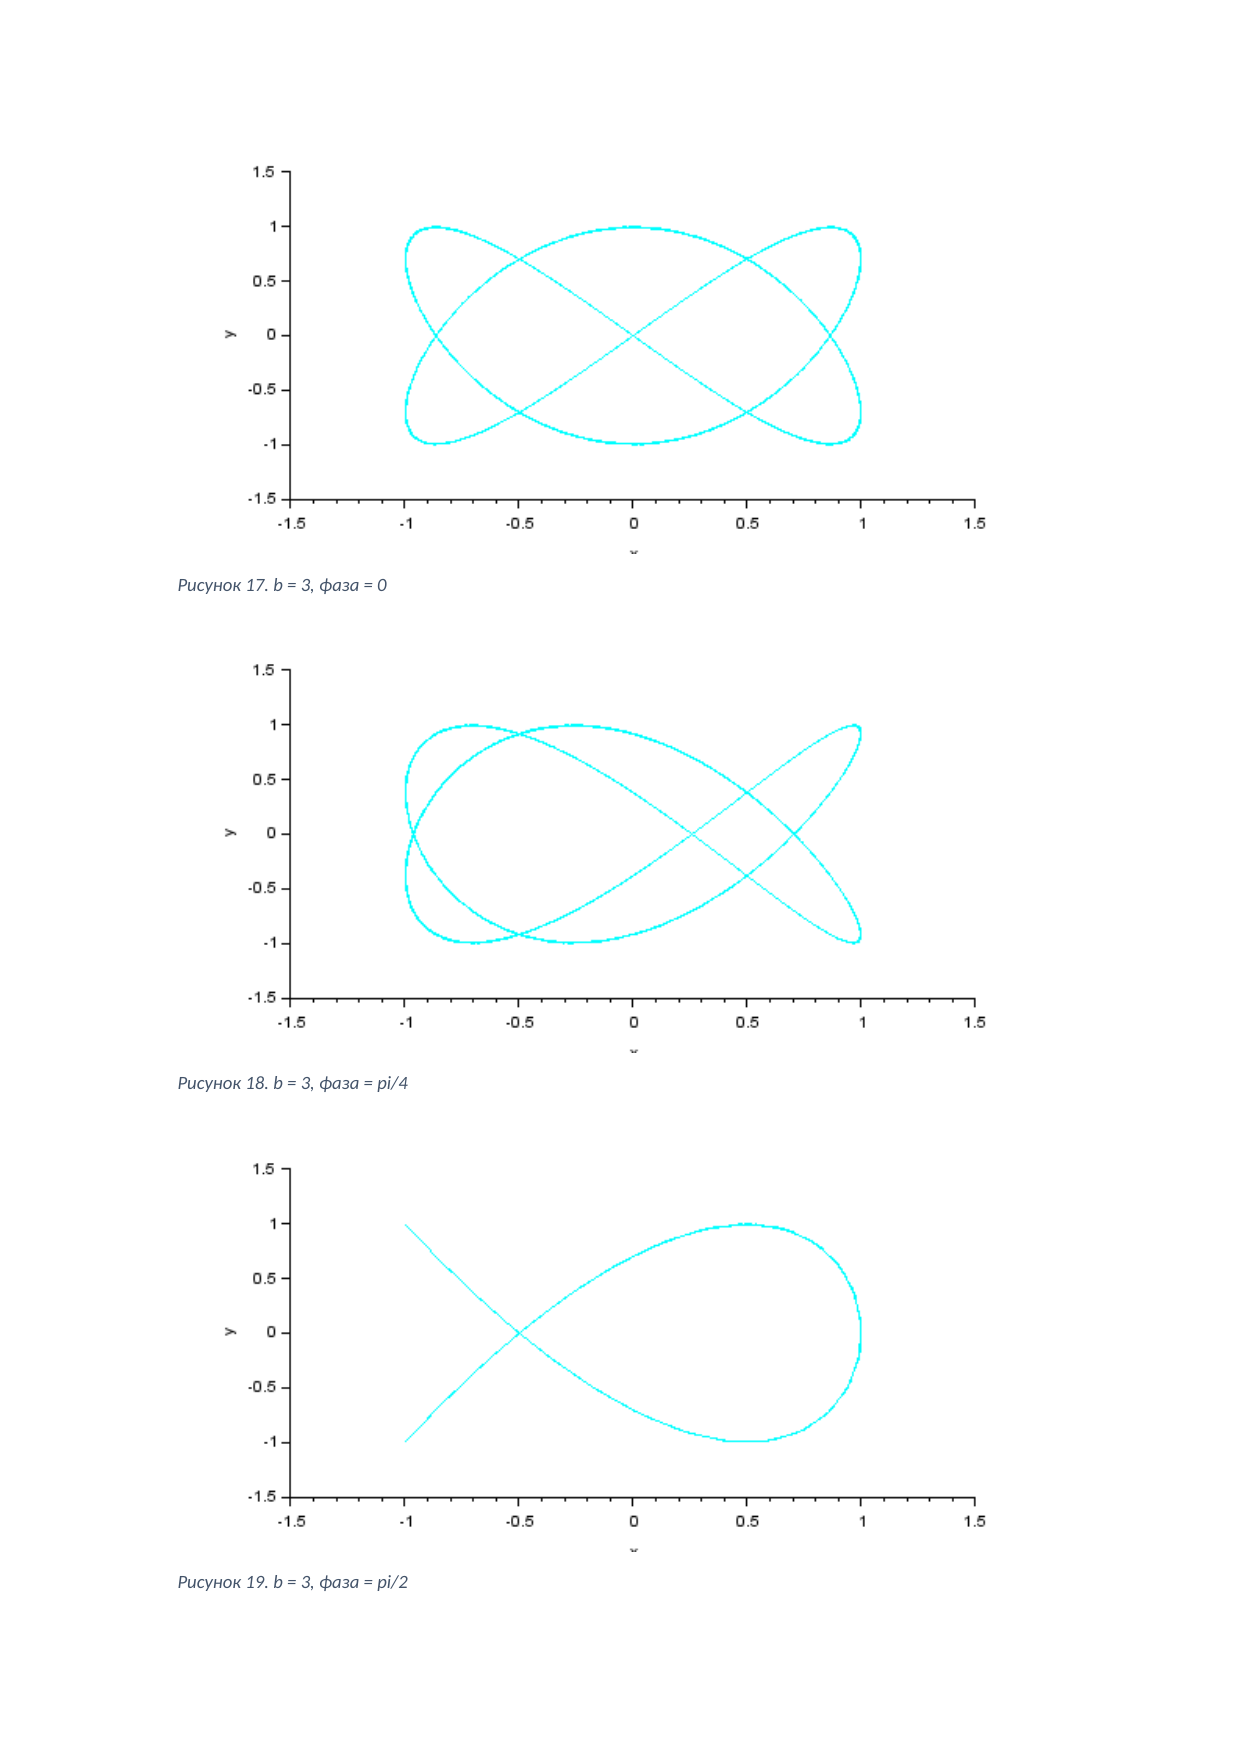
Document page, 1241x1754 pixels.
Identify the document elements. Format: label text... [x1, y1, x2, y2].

picture [177, 616, 1090, 1053]
picture [177, 1115, 1090, 1552]
picture [177, 118, 1090, 554]
